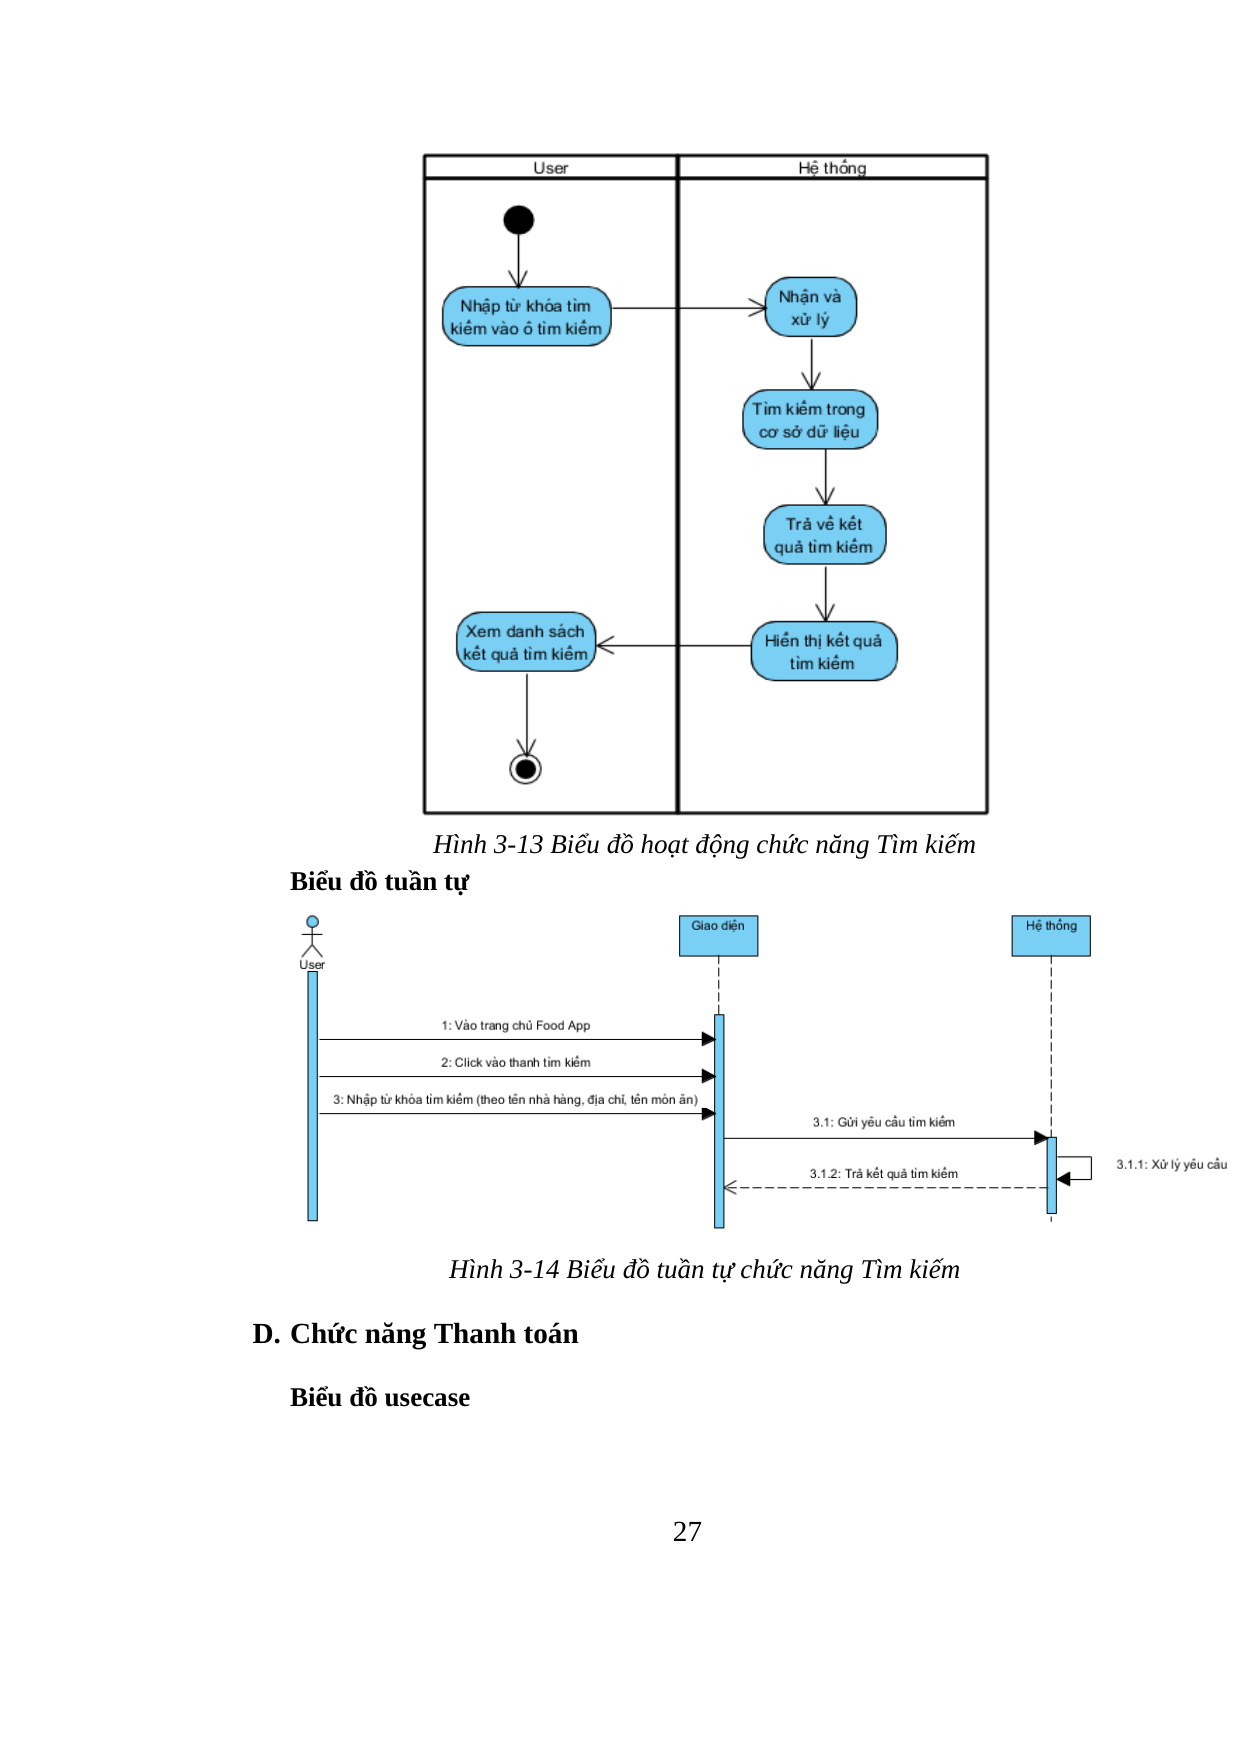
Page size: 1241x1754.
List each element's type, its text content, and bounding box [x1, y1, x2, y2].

picture [410, 147, 1002, 822]
list Hình 3-13 Biểu đồ hoạt động chức năng Tìm kiếm [290, 828, 1122, 859]
subtitle Chức năng Thanh toán [252, 1316, 1122, 1349]
text Biểu đồ usecase [252, 1381, 1122, 1412]
list Biểu đồ tuần tự [290, 865, 1122, 896]
list Hình 3-14 Biểu đồ tuần tự chức năng Tìm kiếm [290, 1253, 1122, 1285]
picture [289, 902, 1235, 1247]
